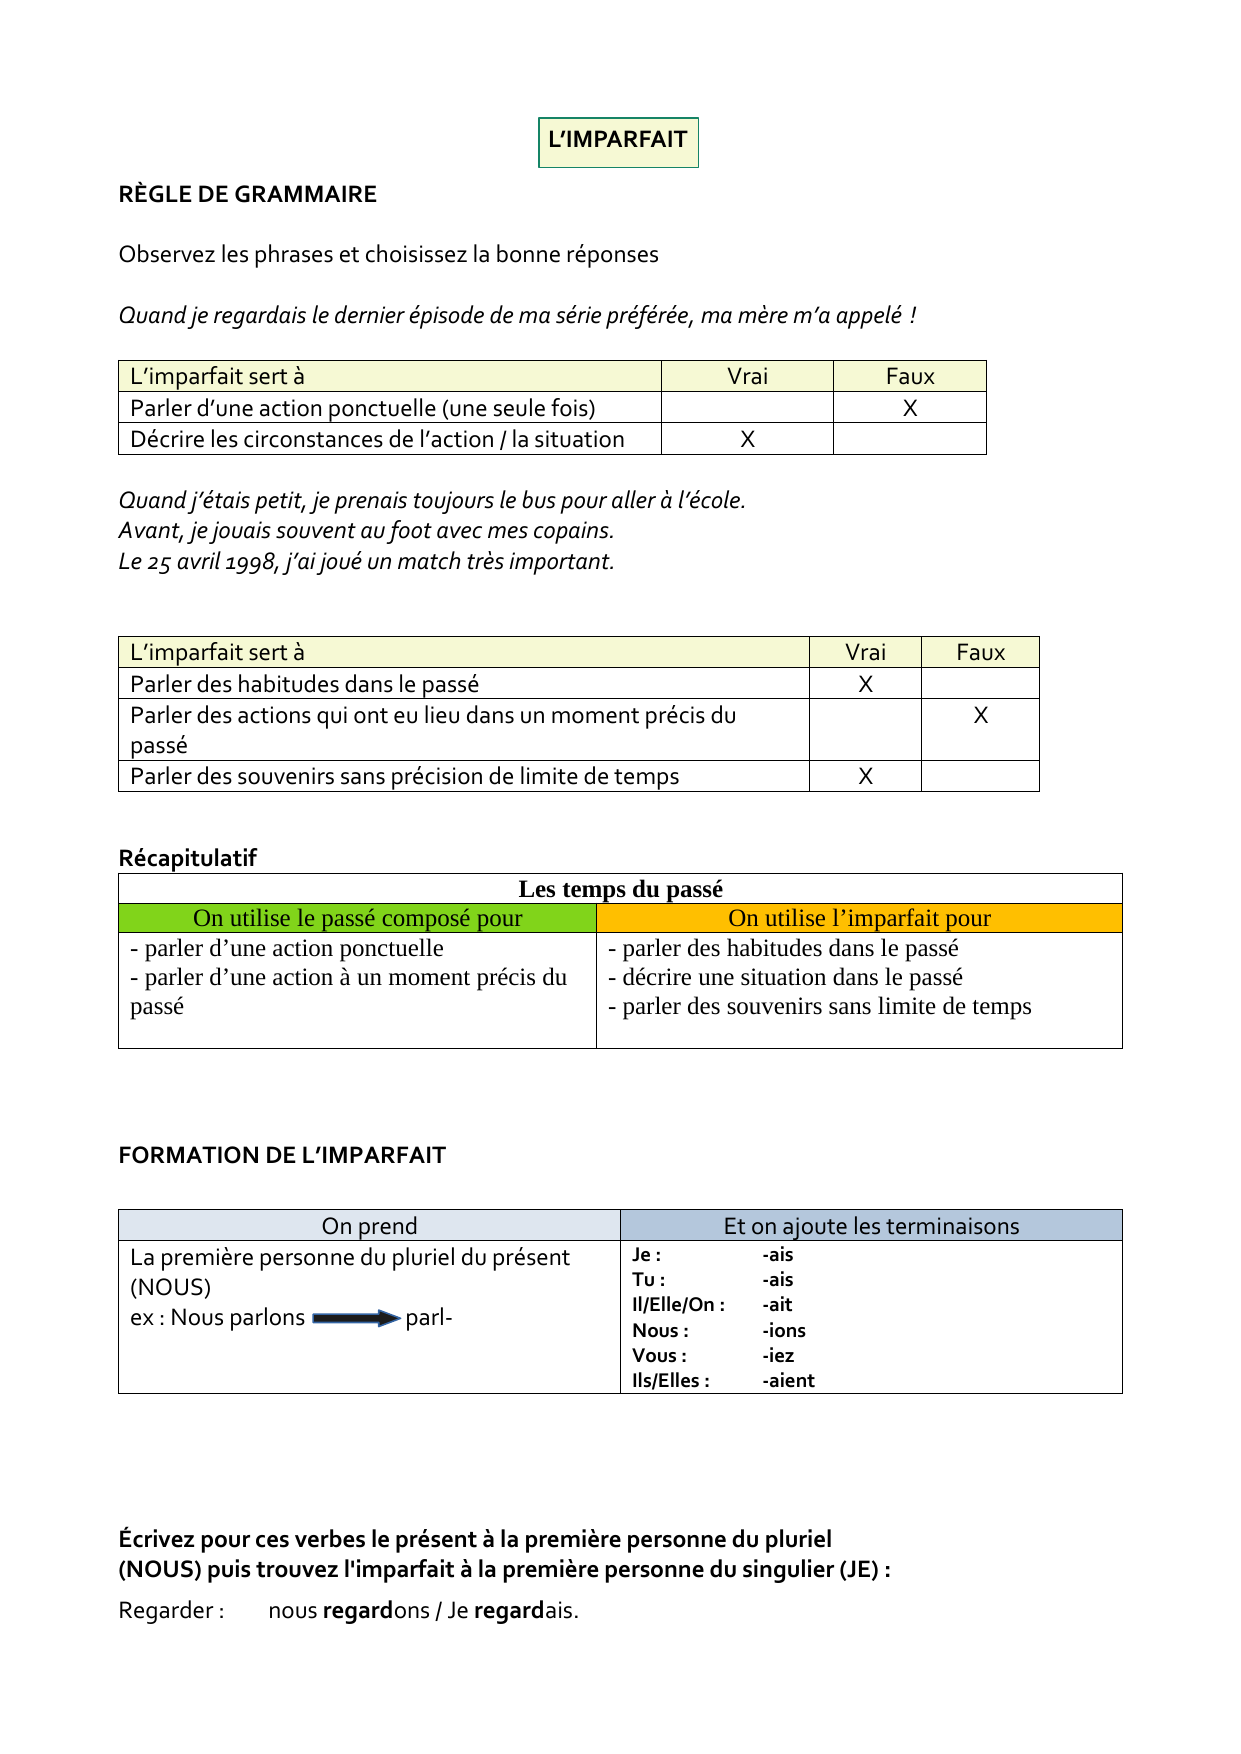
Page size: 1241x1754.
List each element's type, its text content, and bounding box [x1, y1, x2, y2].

table_cell [922, 668, 1039, 698]
table_cell X [810, 668, 921, 698]
table_header Vrai [662, 361, 833, 391]
table_header Les temps du passé [119, 874, 1122, 902]
text Avant, je jouais souvent au foot avec mes copains. [118, 515, 1122, 545]
table_cell Parler des actions qui ont eu lieu dans un moment précis du passé [119, 699, 809, 760]
table_cell X [810, 761, 921, 791]
table_cell - parler des habitudes dans le passé - décrire une situation dans le passé - parler des souvenirs sans limite de temps [597, 933, 1122, 1048]
table_header On prend [119, 1210, 620, 1240]
table_cell X [834, 392, 986, 422]
table_header Vrai [810, 637, 921, 667]
table_cell [834, 423, 986, 453]
table_cell - parler d’une action ponctuelle - parler d’une action à un moment précis du passé [119, 933, 596, 1048]
text RÈGLE DE GRAMMAIRE [118, 178, 1122, 209]
text Récapitulatif [118, 842, 917, 873]
table_cell On utilise le passé composé pour [119, 904, 596, 932]
text Le 25 avril 1998, j’ai joué un match très important. [118, 545, 1122, 575]
text Quand j’étais petit, je prenais toujours le bus pour aller à l’école. [118, 485, 1122, 515]
table_cell Parler des habitudes dans le passé [119, 668, 809, 698]
table_header Et on ajoute les terminaisons [621, 1210, 1122, 1240]
table_cell Parler d’une action ponctuelle (une seule fois) [119, 392, 661, 422]
table_cell La première personne du pluriel du présent (NOUS) ex : Nous parlons parl- [119, 1241, 620, 1393]
table_cell [662, 392, 833, 422]
table_cell -ais -ais -ait -ions -iez -aient [751, 1241, 1122, 1393]
text FORMATION DE L’IMPARFAIT [118, 1139, 917, 1169]
text Observez les phrases et choisissez la bonne réponses [118, 239, 1122, 269]
table_cell X [922, 699, 1039, 760]
table_cell On utilise l’imparfait pour [597, 904, 1122, 932]
table_cell Parler des souvenirs sans précision de limite de temps [119, 761, 809, 791]
table_header Faux [834, 361, 986, 391]
text Écrivez pour ces verbes le présent à la première personne du pluriel (NOUS) puis trouvez l'imparfait à la première personne du singulier (JE) : [118, 1523, 917, 1584]
text Quand je regardais le dernier épisode de ma série préférée, ma mère m’a appelé ! [118, 299, 1122, 329]
table_header Faux [922, 637, 1039, 667]
table_header L’imparfait sert à [119, 637, 809, 667]
table_header L’imparfait sert à [119, 361, 661, 391]
table_cell Décrire les circonstances de l’action / la situation [119, 423, 661, 453]
table_cell X [662, 423, 833, 453]
text Regarder : nous regardons / Je regardais. [118, 1594, 1122, 1624]
table_cell Je : Tu : Il/Elle/On : Nous : Vous : Ils/Elles : [621, 1241, 751, 1393]
table_cell [922, 761, 1039, 791]
table_cell [810, 699, 921, 760]
